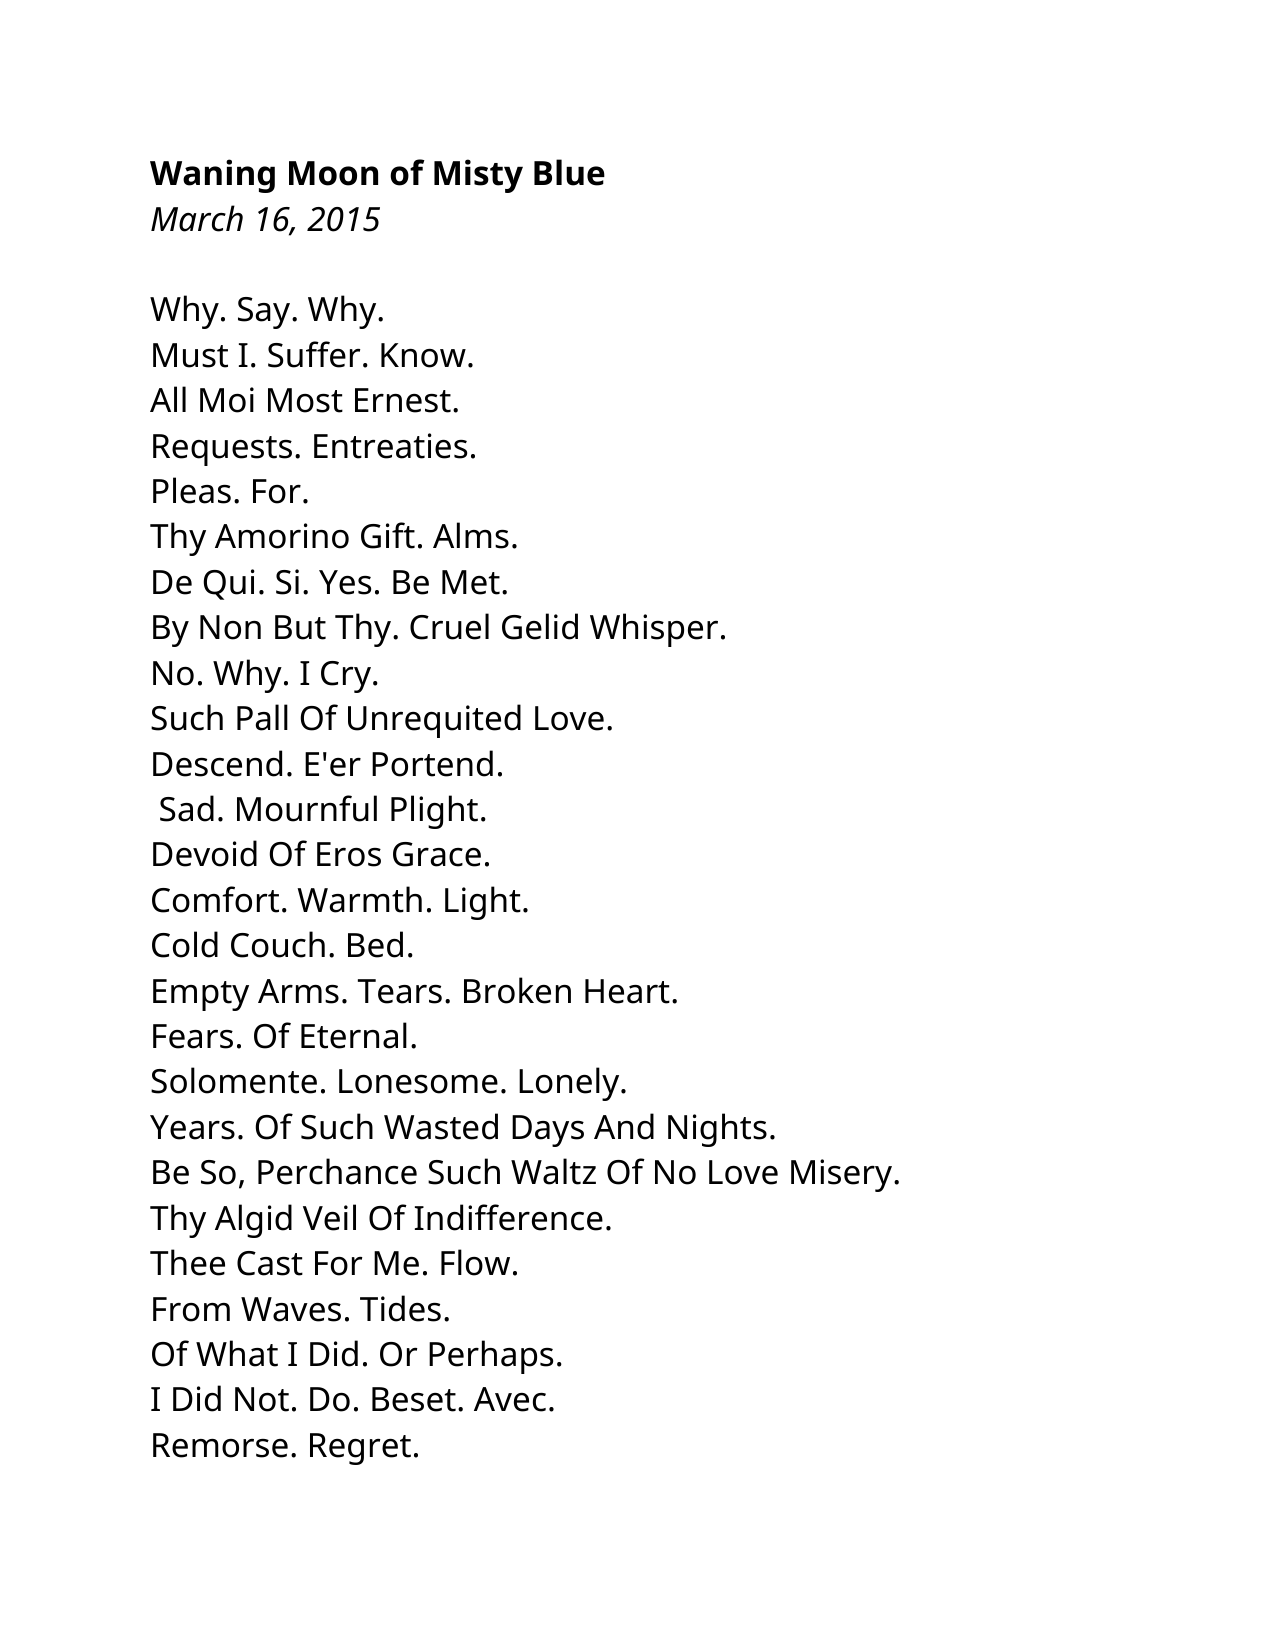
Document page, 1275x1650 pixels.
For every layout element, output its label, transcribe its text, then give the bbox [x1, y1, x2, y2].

text Thy Algid Veil Of Indifference. [150, 1194, 1125, 1240]
text Be So, Perchance Such Waltz Of No Love Misery. [150, 1149, 1125, 1194]
text Requests. Entreaties. [150, 422, 1125, 468]
text March 16, 2015 [150, 195, 1125, 241]
text Years. Of Such Wasted Days And Nights. [150, 1104, 1125, 1149]
text Must I. Suffer. Know. [150, 332, 1125, 377]
text Waning Moon of Misty Blue [150, 150, 1125, 195]
text Devoid Of Eros Grace. [150, 831, 1125, 877]
text Such Pall Of Unrequited Love. [150, 695, 1125, 740]
text All Moi Most Ernest. [150, 377, 1125, 422]
text I Did Not. Do. Beset. Avec. [150, 1376, 1125, 1422]
text Empty Arms. Tears. Broken Heart. [150, 967, 1125, 1013]
text Thy Amorino Gift. Alms. [150, 513, 1125, 559]
text Fears. Of Eternal. [150, 1013, 1125, 1058]
text Solomente. Lonesome. Lonely. [150, 1058, 1125, 1104]
text Comfort. Warmth. Light. [150, 877, 1125, 922]
text Sad. Mournful Plight. [150, 786, 1125, 831]
text From Waves. Tides. [150, 1285, 1125, 1331]
text By Non But Thy. Cruel Gelid Whisper. [150, 604, 1125, 649]
text No. Why. I Cry. [150, 649, 1125, 695]
text Remorse. Regret. [150, 1422, 1125, 1467]
text Thee Cast For Me. Flow. [150, 1240, 1125, 1285]
text Descend. E'er Portend. [150, 740, 1125, 786]
text Why. Say. Why. [150, 286, 1125, 332]
text De Qui. Si. Yes. Be Met. [150, 559, 1125, 604]
text Pleas. For. [150, 468, 1125, 513]
text Of What I Did. Or Perhaps. [150, 1331, 1125, 1376]
text Cold Couch. Bed. [150, 922, 1125, 967]
